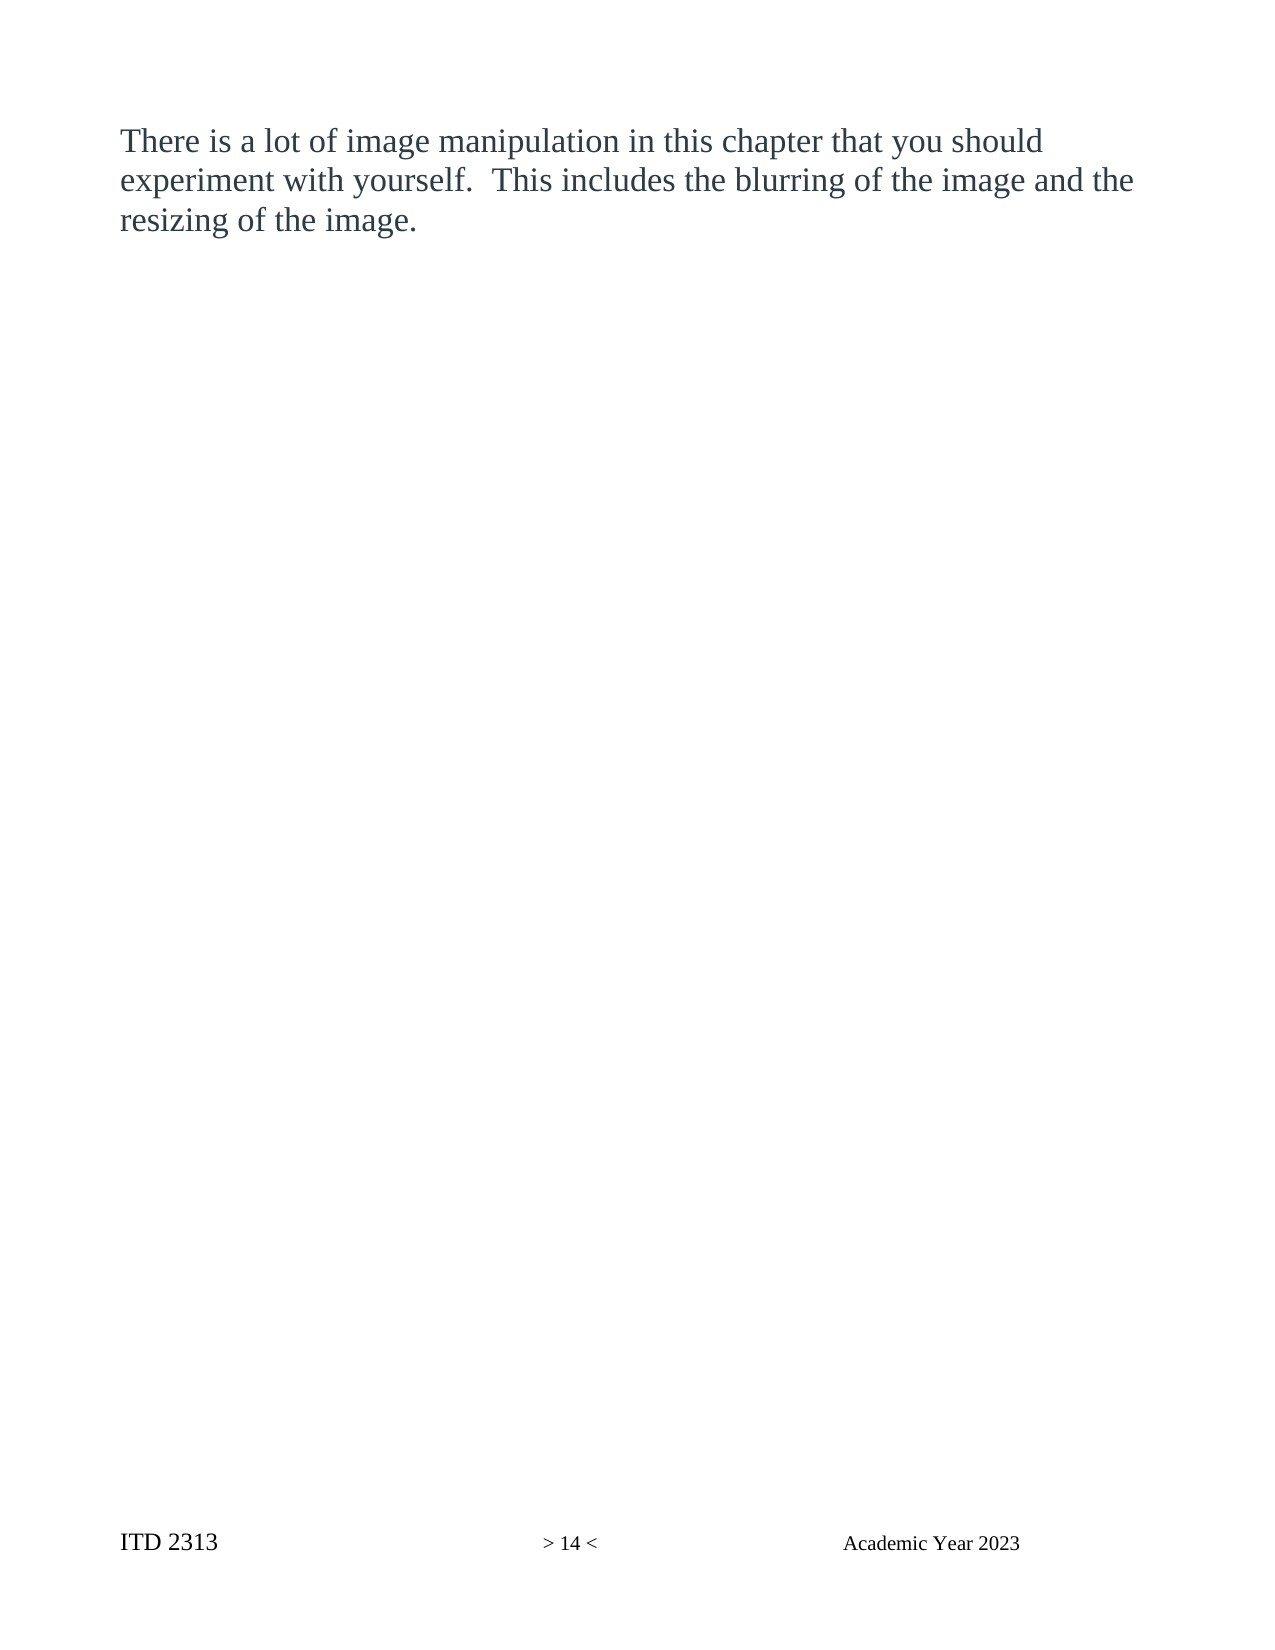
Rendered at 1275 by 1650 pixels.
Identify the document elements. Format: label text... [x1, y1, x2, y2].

text There is a lot of image manipulation in this chapter that you should experiment with yourself. This includes the blurring of the image and the resizing of the image. [120, 120, 1155, 238]
